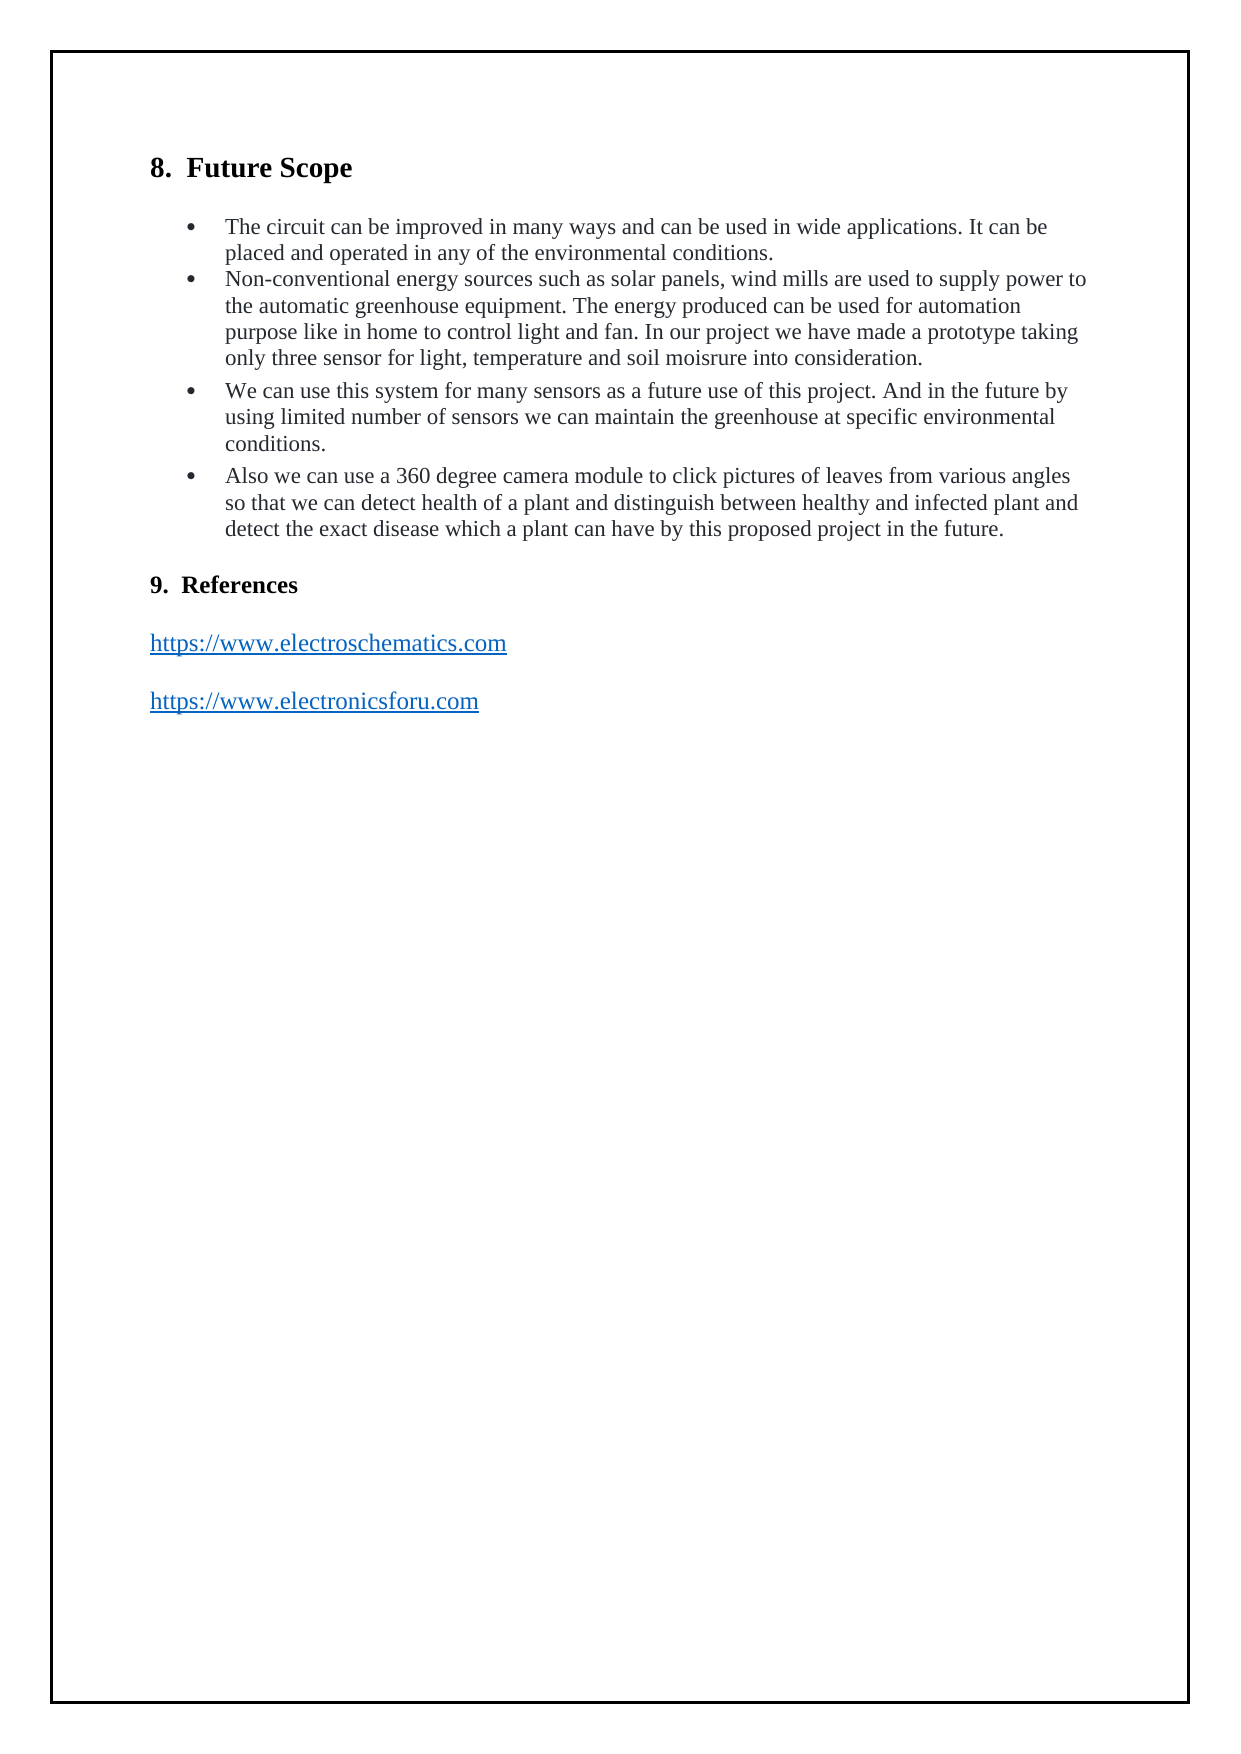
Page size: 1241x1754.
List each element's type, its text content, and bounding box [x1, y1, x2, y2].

text https://www.electroschematics.com [150, 628, 1090, 657]
list Also we can use a 360 degree camera module to click pictures of leaves from various angles so that we can detect health of a plant and distinguish between healthy and infected plant and detect the exact disease which a plant can have by this proposed project in the future. [187, 462, 1090, 541]
list We can use this system for many sensors as a future use of this project. And in the future by using limited number of sensors we can maintain the greenhouse at specific environmental conditions. [187, 377, 1090, 456]
list Non-conventional energy sources such as solar panels, wind mills are used to supply power to the automatic greenhouse equipment. The energy produced can be used for automation purpose like in home to control light and fan. In our project we have made a prototype taking only three sensor for light, temperature and soil moisrure into consideration. [187, 265, 1090, 371]
list The circuit can be improved in many ways and can be used in wide applications. It can be placed and operated in any of the environmental conditions. [187, 213, 1090, 265]
text 8. Future Scope [150, 150, 1090, 183]
text 9. References [150, 571, 1090, 599]
text https://www.electronicsforu.com [150, 686, 1090, 715]
